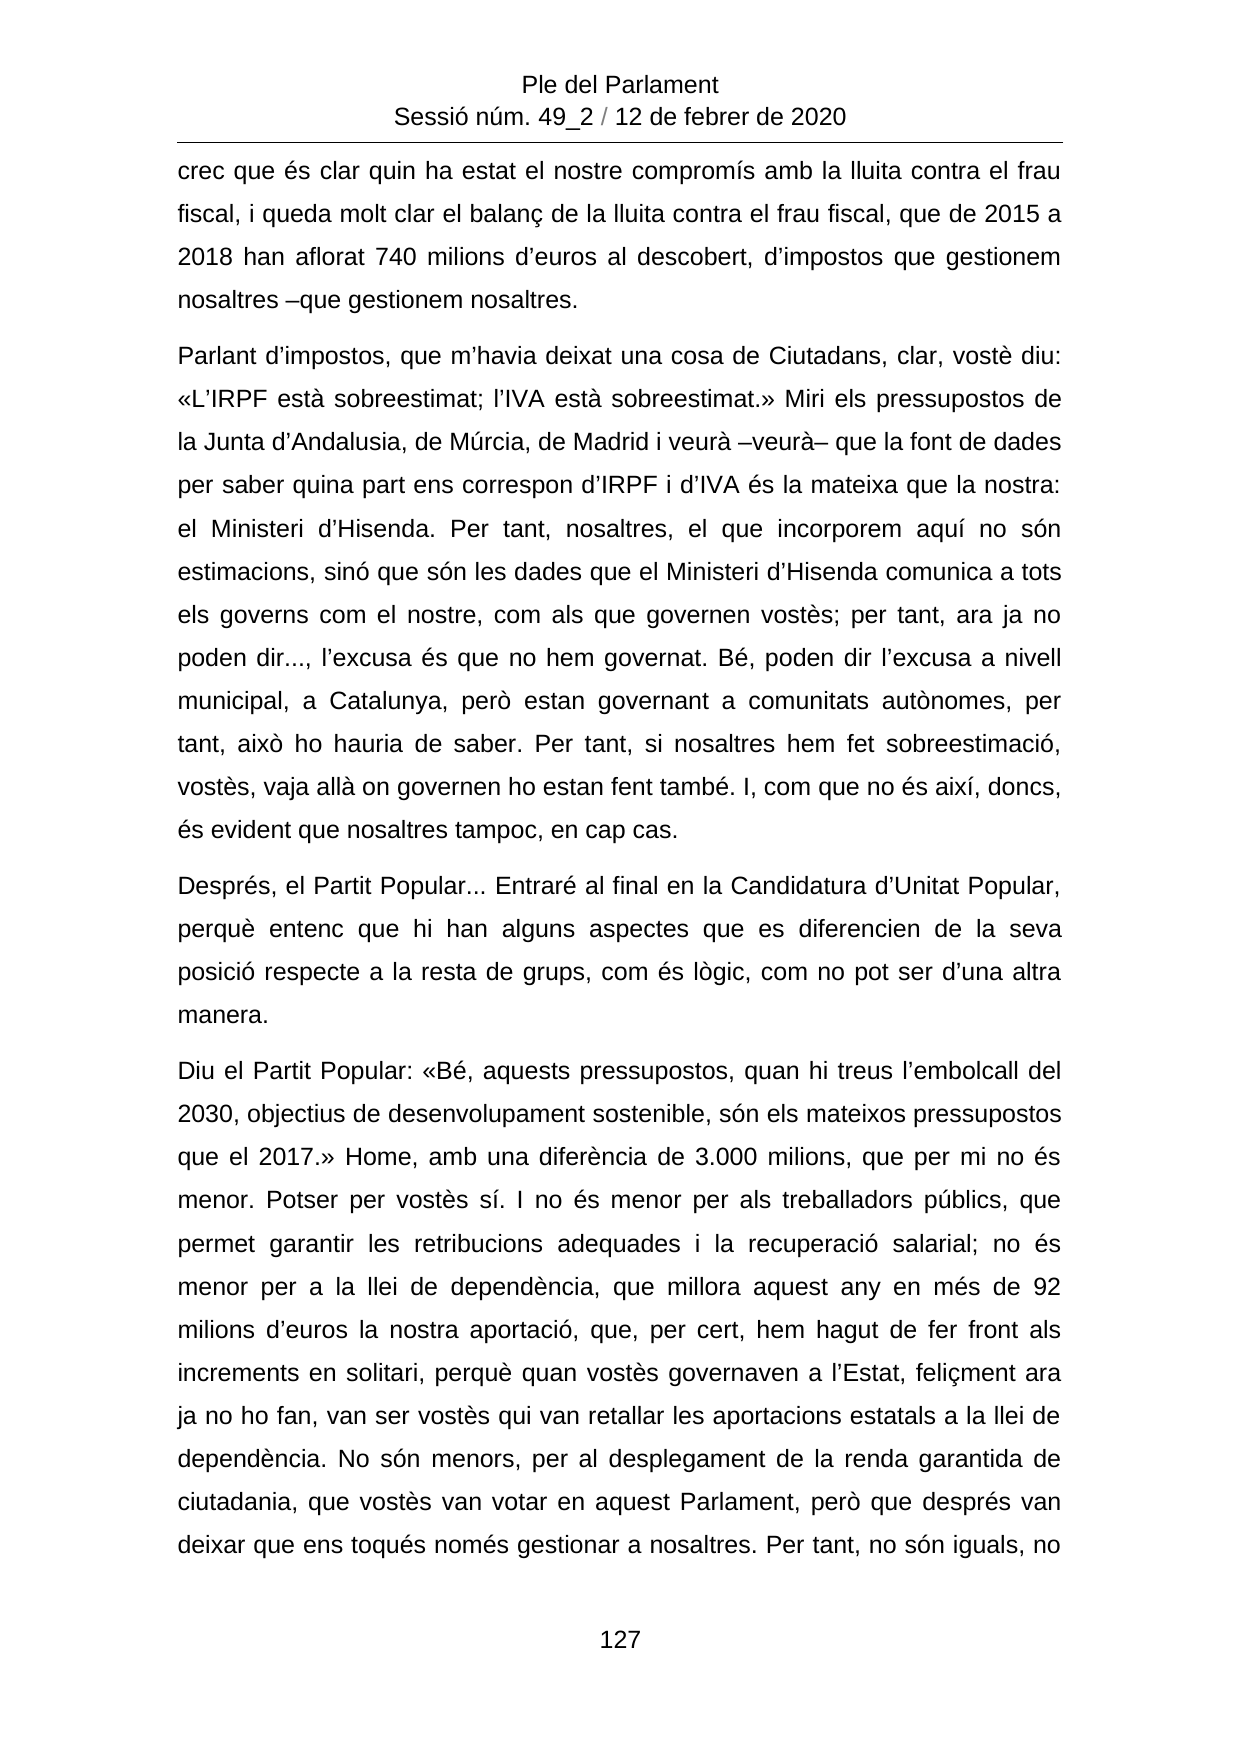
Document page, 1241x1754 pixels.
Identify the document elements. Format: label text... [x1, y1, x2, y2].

text Després, el Partit Popular... Entraré al final en la Candidatura d’Unitat Popular, perquè entenc que hi han alguns aspectes que es diferencien de la seva posició respecte a la resta de grups, com és lògic, com no pot ser d’una altra manera. [177, 871, 1063, 1029]
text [177, 1056, 1063, 1559]
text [177, 156, 1063, 314]
text Parlant d’impostos, que m’havia deixat una cosa de Ciutadans, clar, vostè diu: «L’IRPF està sobreestimat; l’IVA està sobreestimat.» Miri els pressupostos de la Junta d’Andalusia, de Múrcia, de Madrid i veurà –veurà– que la font de dades per saber quina part ens correspon d’IRPF i d’IVA és la mateixa que la nostra: el Ministeri d’Hisenda. Per tant, nosaltres, el que incorporem aquí no són estimacions, sinó que són les dades que el Ministeri d’Hisenda comunica a tots els governs com el nostre, com als que governen vostès; per tant, ara ja no poden dir..., l’excusa és que no hem governat. Bé, poden dir l’excusa a nivell municipal, a Catalunya, però estan governant a comunitats autònomes, per tant, això ho hauria de saber. Per tant, si nosaltres hem fet sobreestimació, vostès, vaja allà on governen ho estan fent també. I, com que no és així, doncs, és evident que nosaltres tampoc, en cap cas. [177, 341, 1063, 844]
